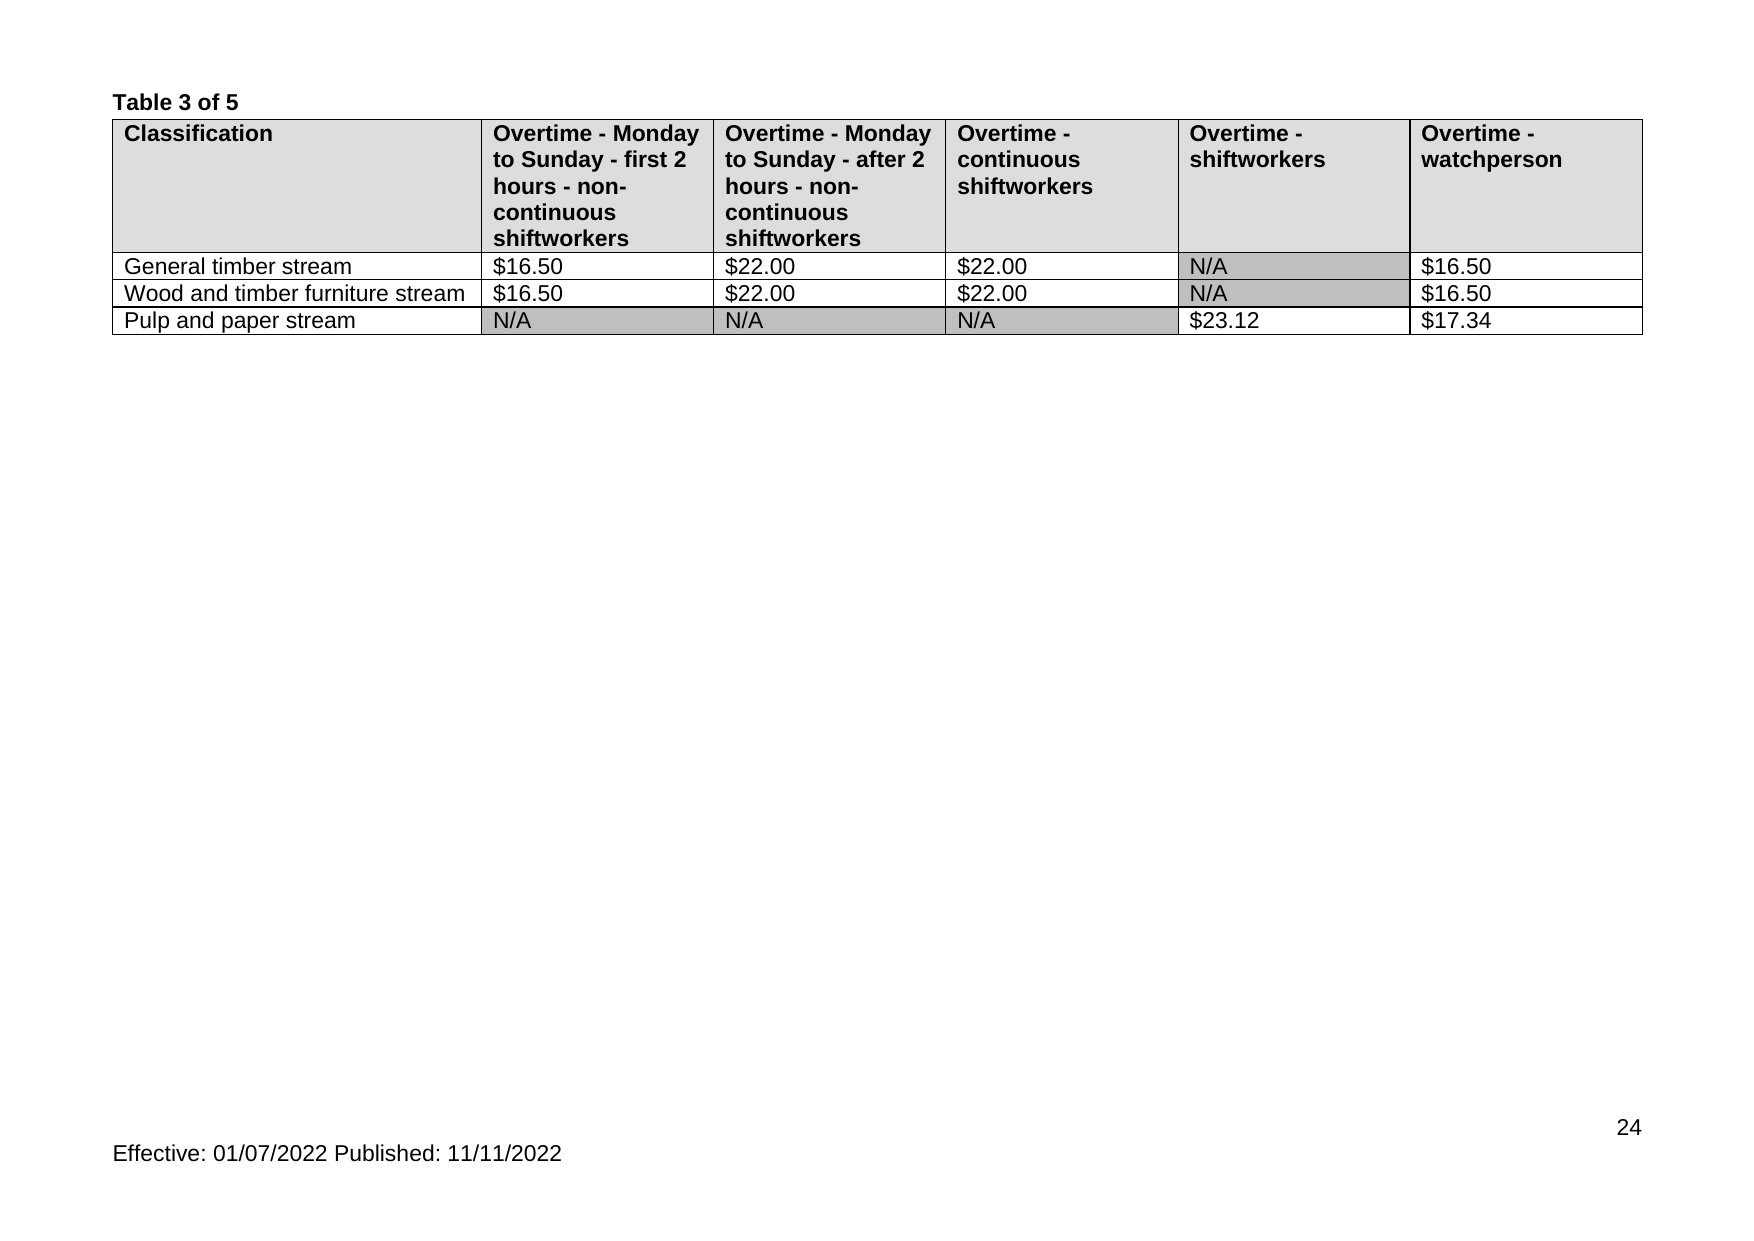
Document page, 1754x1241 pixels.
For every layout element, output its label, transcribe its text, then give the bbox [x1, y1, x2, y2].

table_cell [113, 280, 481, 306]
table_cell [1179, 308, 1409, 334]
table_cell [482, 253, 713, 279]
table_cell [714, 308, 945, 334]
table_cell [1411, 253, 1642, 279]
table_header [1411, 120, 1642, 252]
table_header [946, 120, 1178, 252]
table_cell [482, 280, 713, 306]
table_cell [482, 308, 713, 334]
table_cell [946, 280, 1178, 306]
text Table 3 of 5 [112, 89, 1642, 115]
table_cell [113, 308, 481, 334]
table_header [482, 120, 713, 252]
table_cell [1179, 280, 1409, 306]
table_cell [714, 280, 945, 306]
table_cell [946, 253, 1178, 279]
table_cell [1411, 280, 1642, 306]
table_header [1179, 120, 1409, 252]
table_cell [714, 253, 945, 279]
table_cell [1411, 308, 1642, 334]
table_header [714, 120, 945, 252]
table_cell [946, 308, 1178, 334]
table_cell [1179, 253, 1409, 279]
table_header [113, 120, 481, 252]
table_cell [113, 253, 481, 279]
